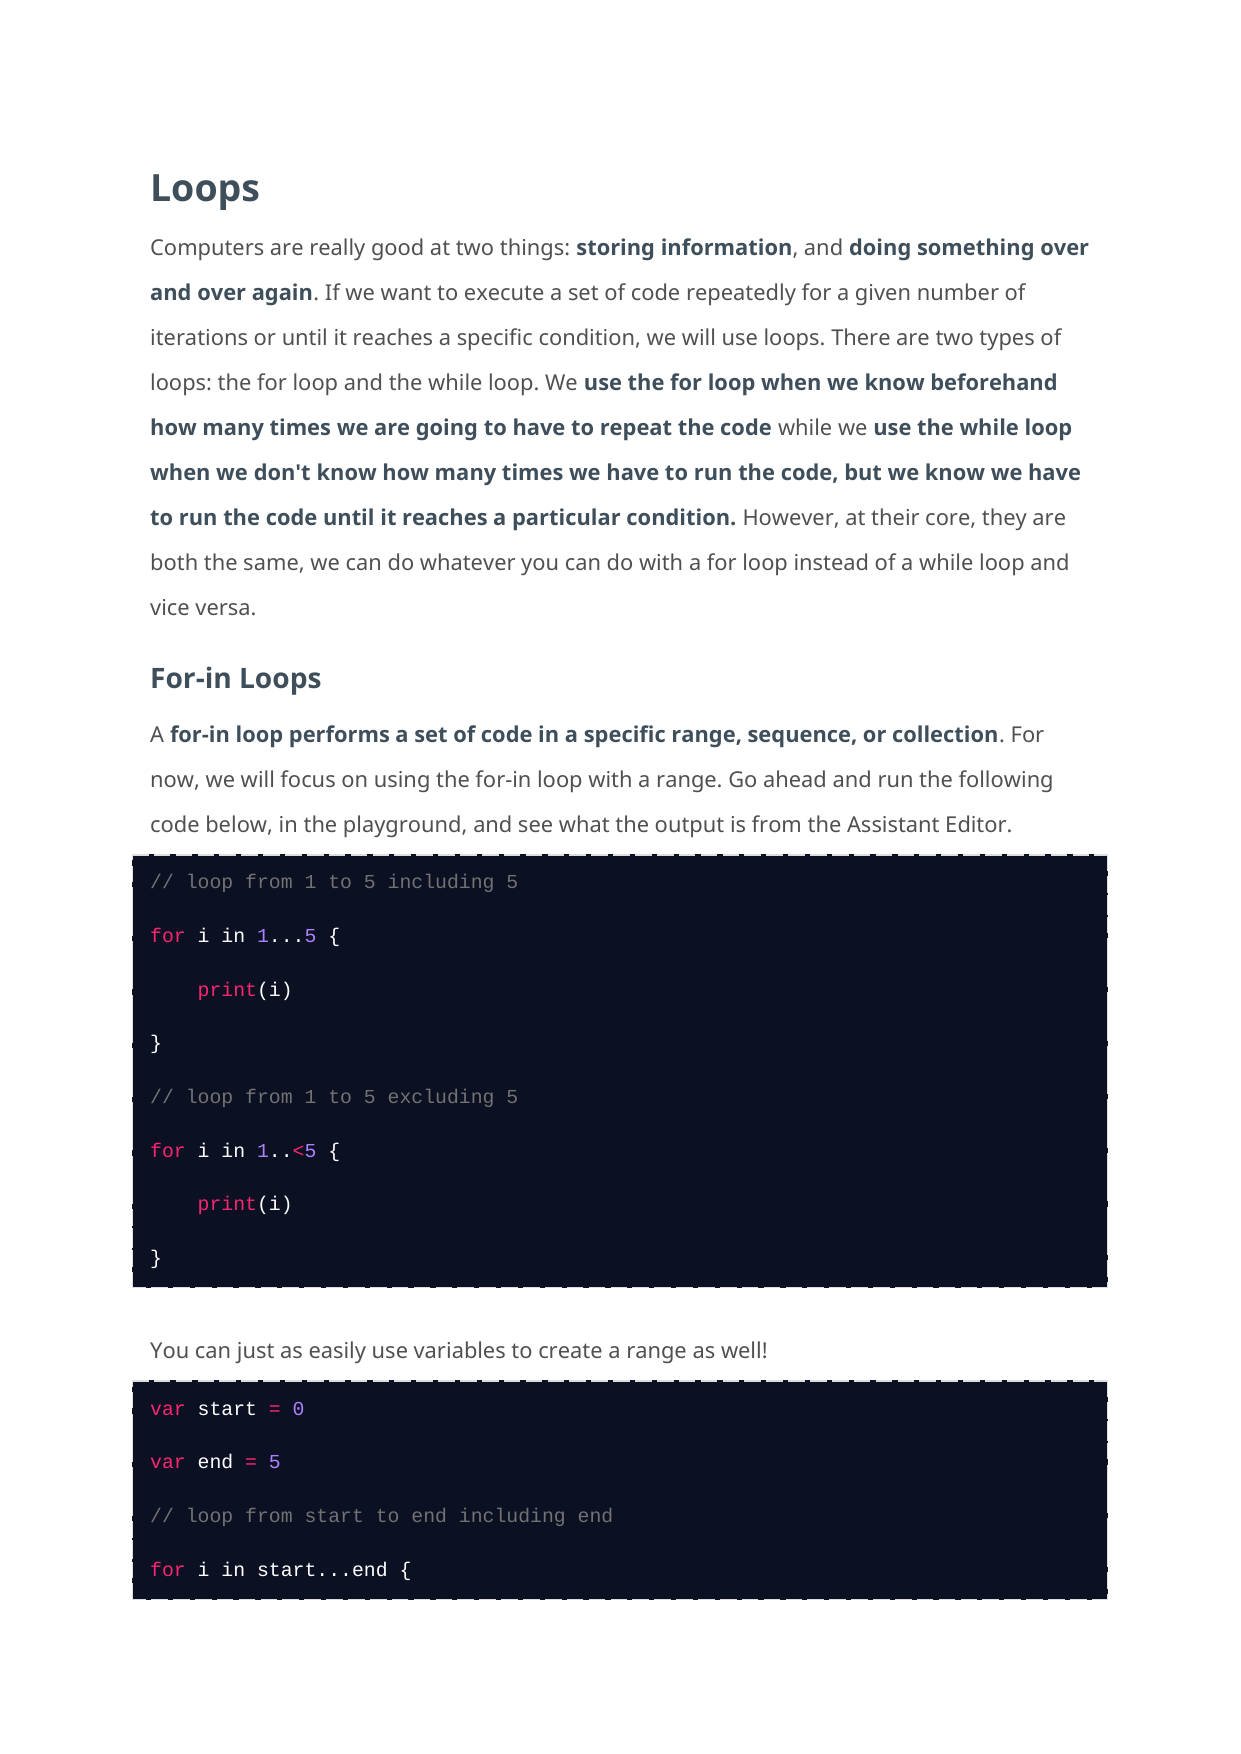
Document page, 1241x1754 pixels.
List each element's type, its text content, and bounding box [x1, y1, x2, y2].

text Loops [150, 150, 1090, 212]
text For-in Loops [150, 638, 1090, 697]
text print(i) [132, 961, 1108, 1002]
text for i in 1...5 { [132, 908, 1108, 948]
text Computers are really good at two things: storing information, and doing something over and over again. If we want to execute a set of code repeatedly for a given number of iterations or until it reaches a specific condition, we will use loops. There are two types of loops: the for loop and the while loop. We use the for loop when we know beforehand how many times we are going to have to repeat the code while we use the while loop when we don't know how many times we have to run the code, but we know we have to run the code until it reaches a particular condition. However, at their core, they are both the same, we can do whatever you can do with a for loop instead of a while loop and vice versa. [150, 217, 1090, 622]
text You can just as easily use variables to create a range as well! [150, 1320, 1090, 1365]
text } [132, 1015, 1108, 1056]
text var end = 5 [132, 1434, 1108, 1474]
text } [132, 1229, 1108, 1288]
text A for-in loop performs a set of code in a specific range, sequence, or collection. For now, we will focus on using the for-in loop with a range. Go ahead and run the following code below, in the playground, and see what the output is from the Assistant Editor. [150, 703, 1090, 838]
text // loop from start to end including end [132, 1488, 1108, 1528]
text print(i) [132, 1176, 1108, 1217]
text // loop from 1 to 5 excluding 5 [132, 1069, 1108, 1109]
text for i in 1..<5 { [132, 1122, 1108, 1163]
text var start = 0 [132, 1380, 1108, 1421]
text // loop from 1 to 5 including 5 [132, 854, 1108, 895]
text for i in start...end { [132, 1541, 1108, 1600]
